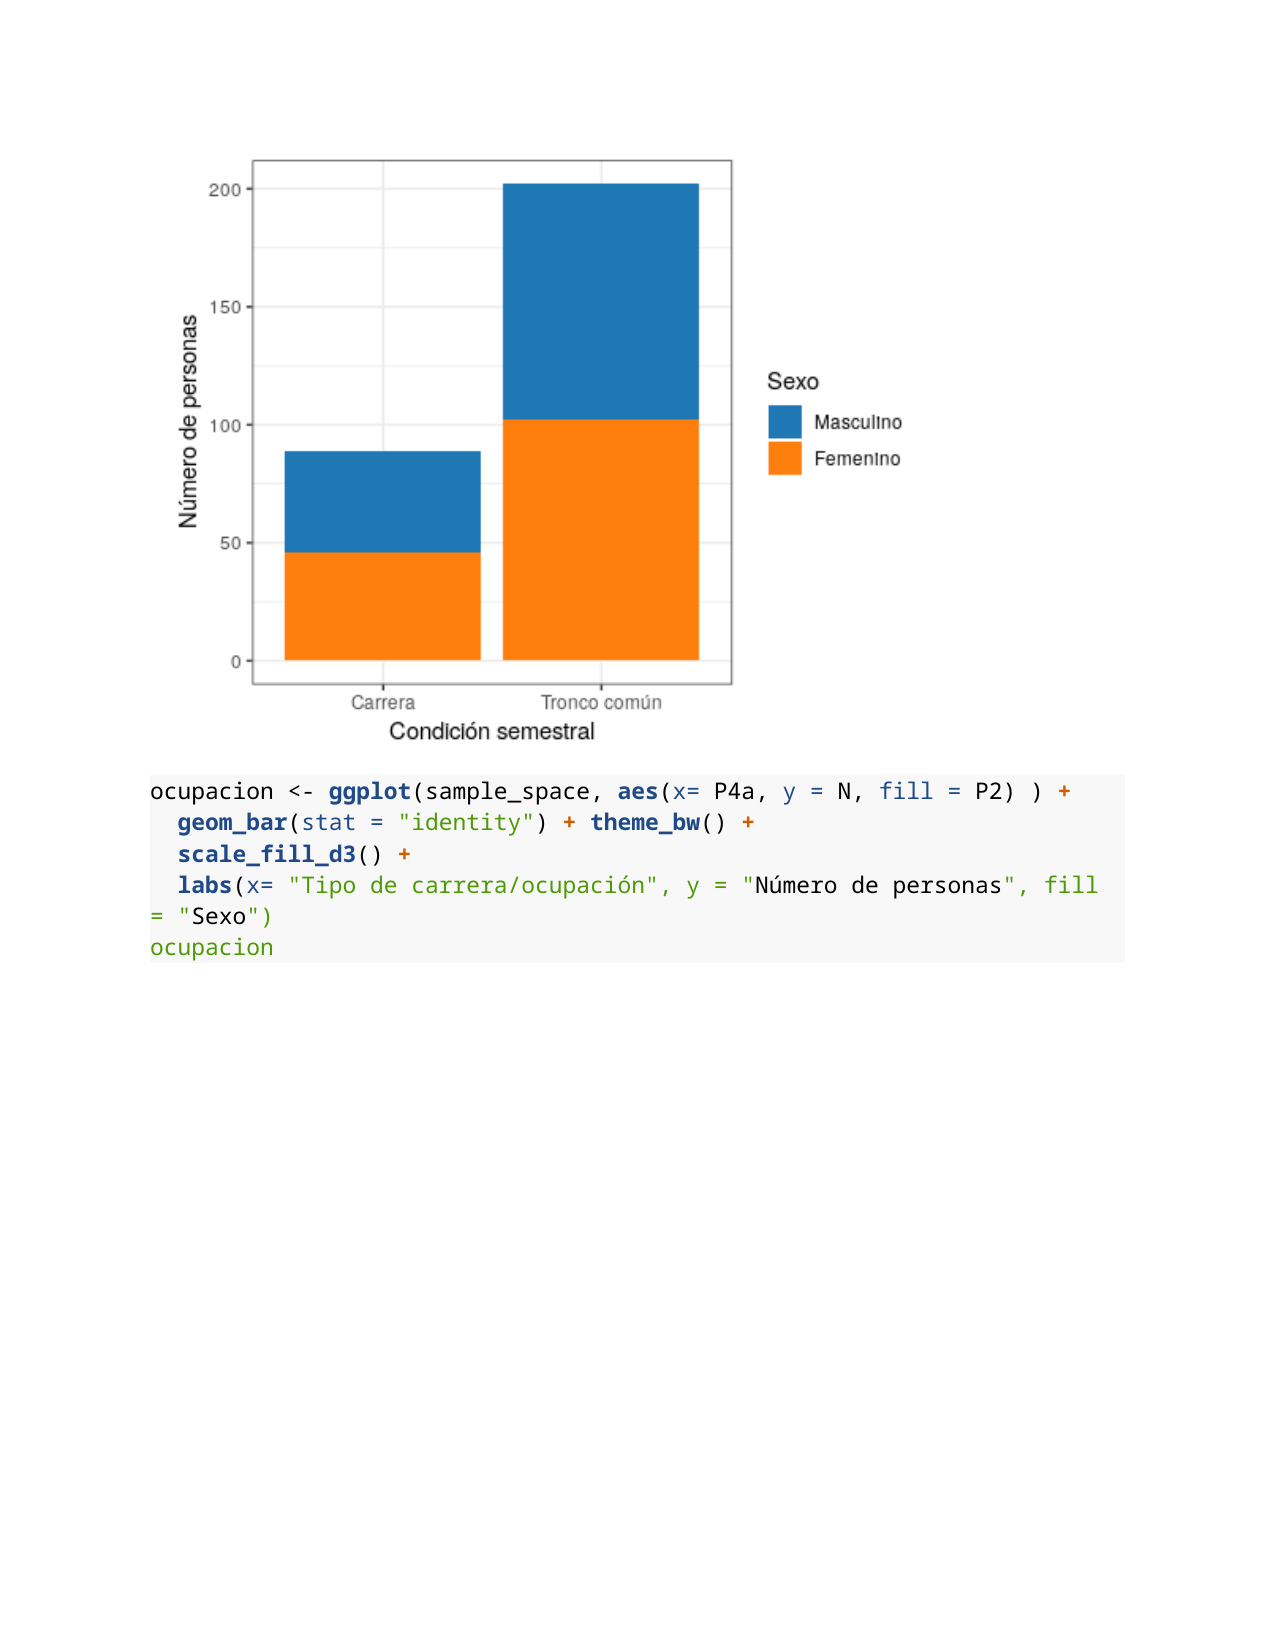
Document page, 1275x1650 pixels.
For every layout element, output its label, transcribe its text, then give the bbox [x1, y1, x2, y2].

text ocupacion <- ggplot(sample_space, aes(x= P4a, y = N, fill = P2) ) + geom_bar(stat = "identity") + theme_bw() + scale_fill_d3() + labs(x= "Tipo de carrera/ocupación", y = "Número de personas", fill = "Sexo") ocupacion [274, 775, 1125, 963]
picture [168, 150, 927, 757]
